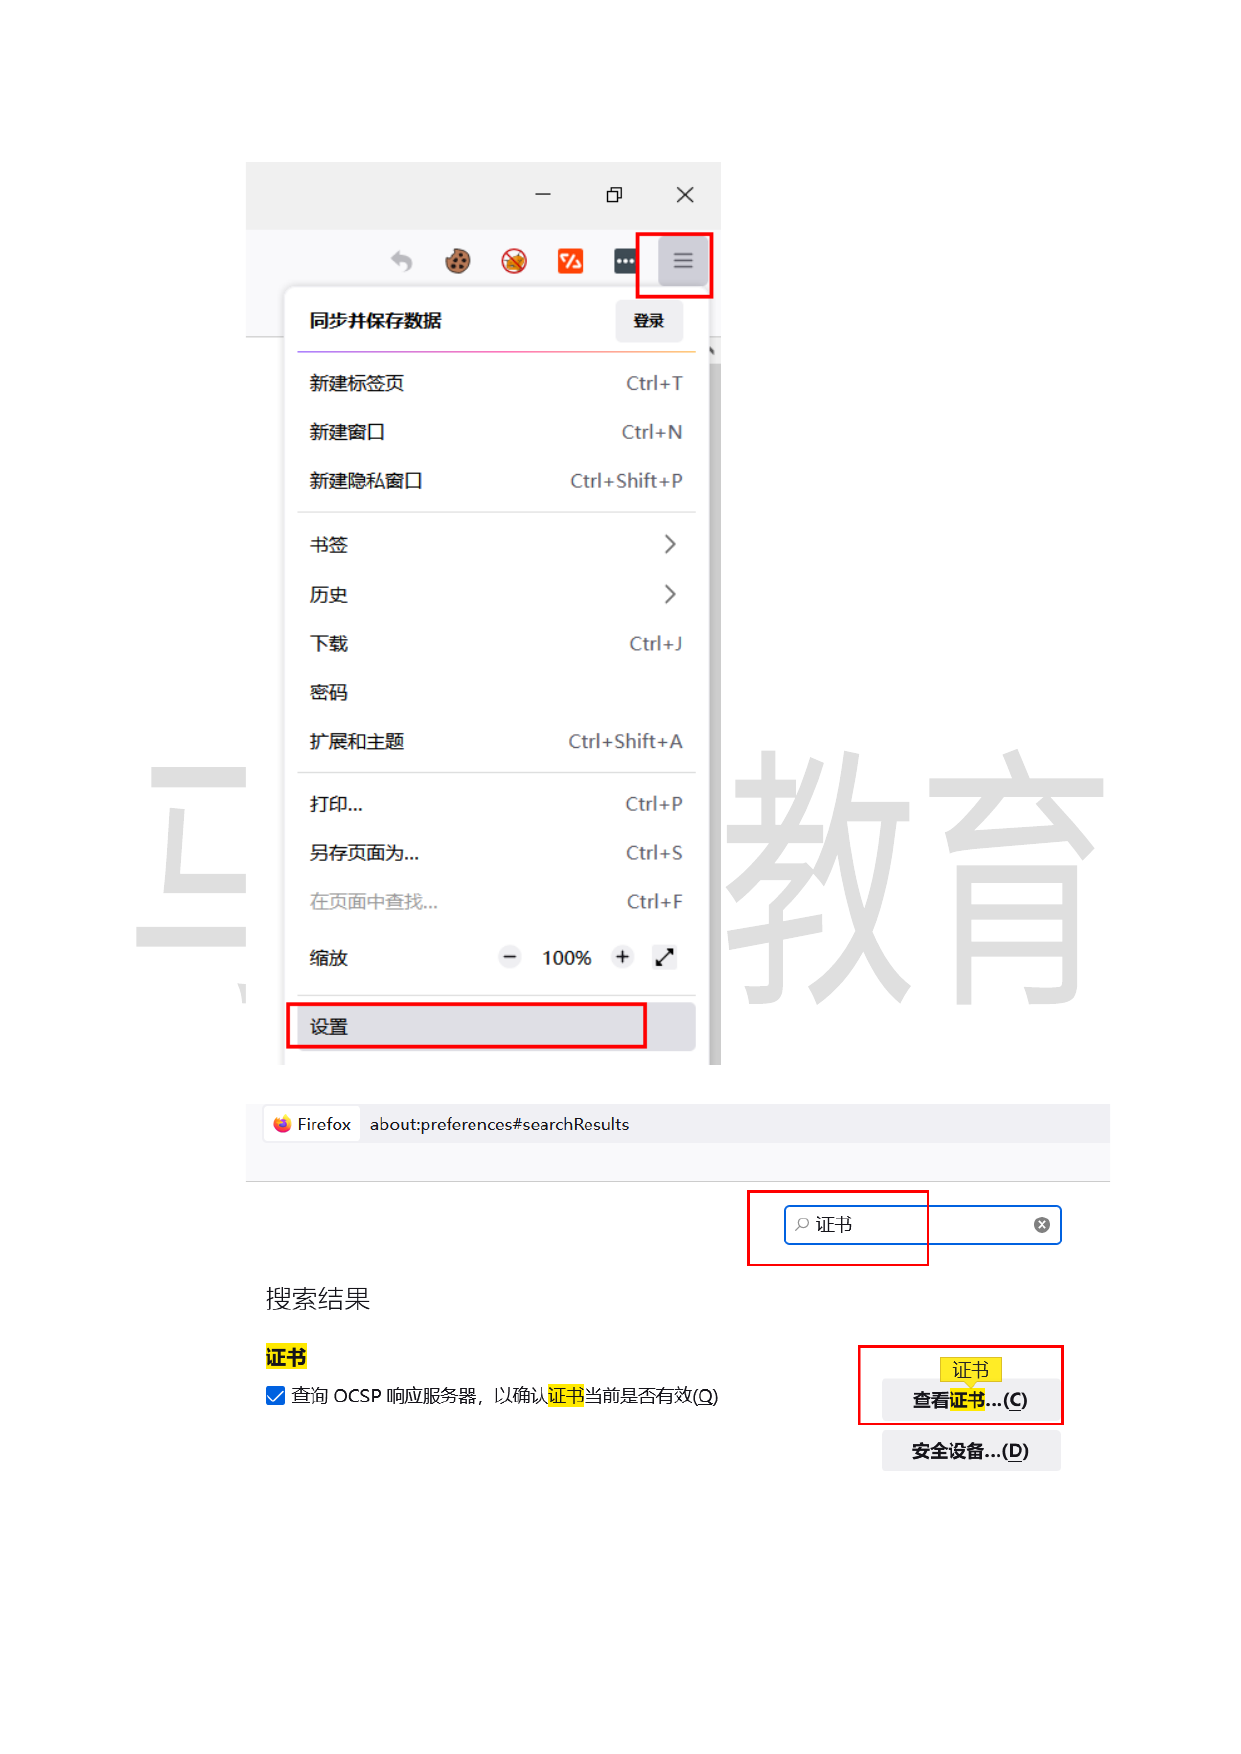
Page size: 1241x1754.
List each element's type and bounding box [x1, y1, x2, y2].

picture [245, 1104, 1111, 1516]
picture [245, 162, 721, 1065]
